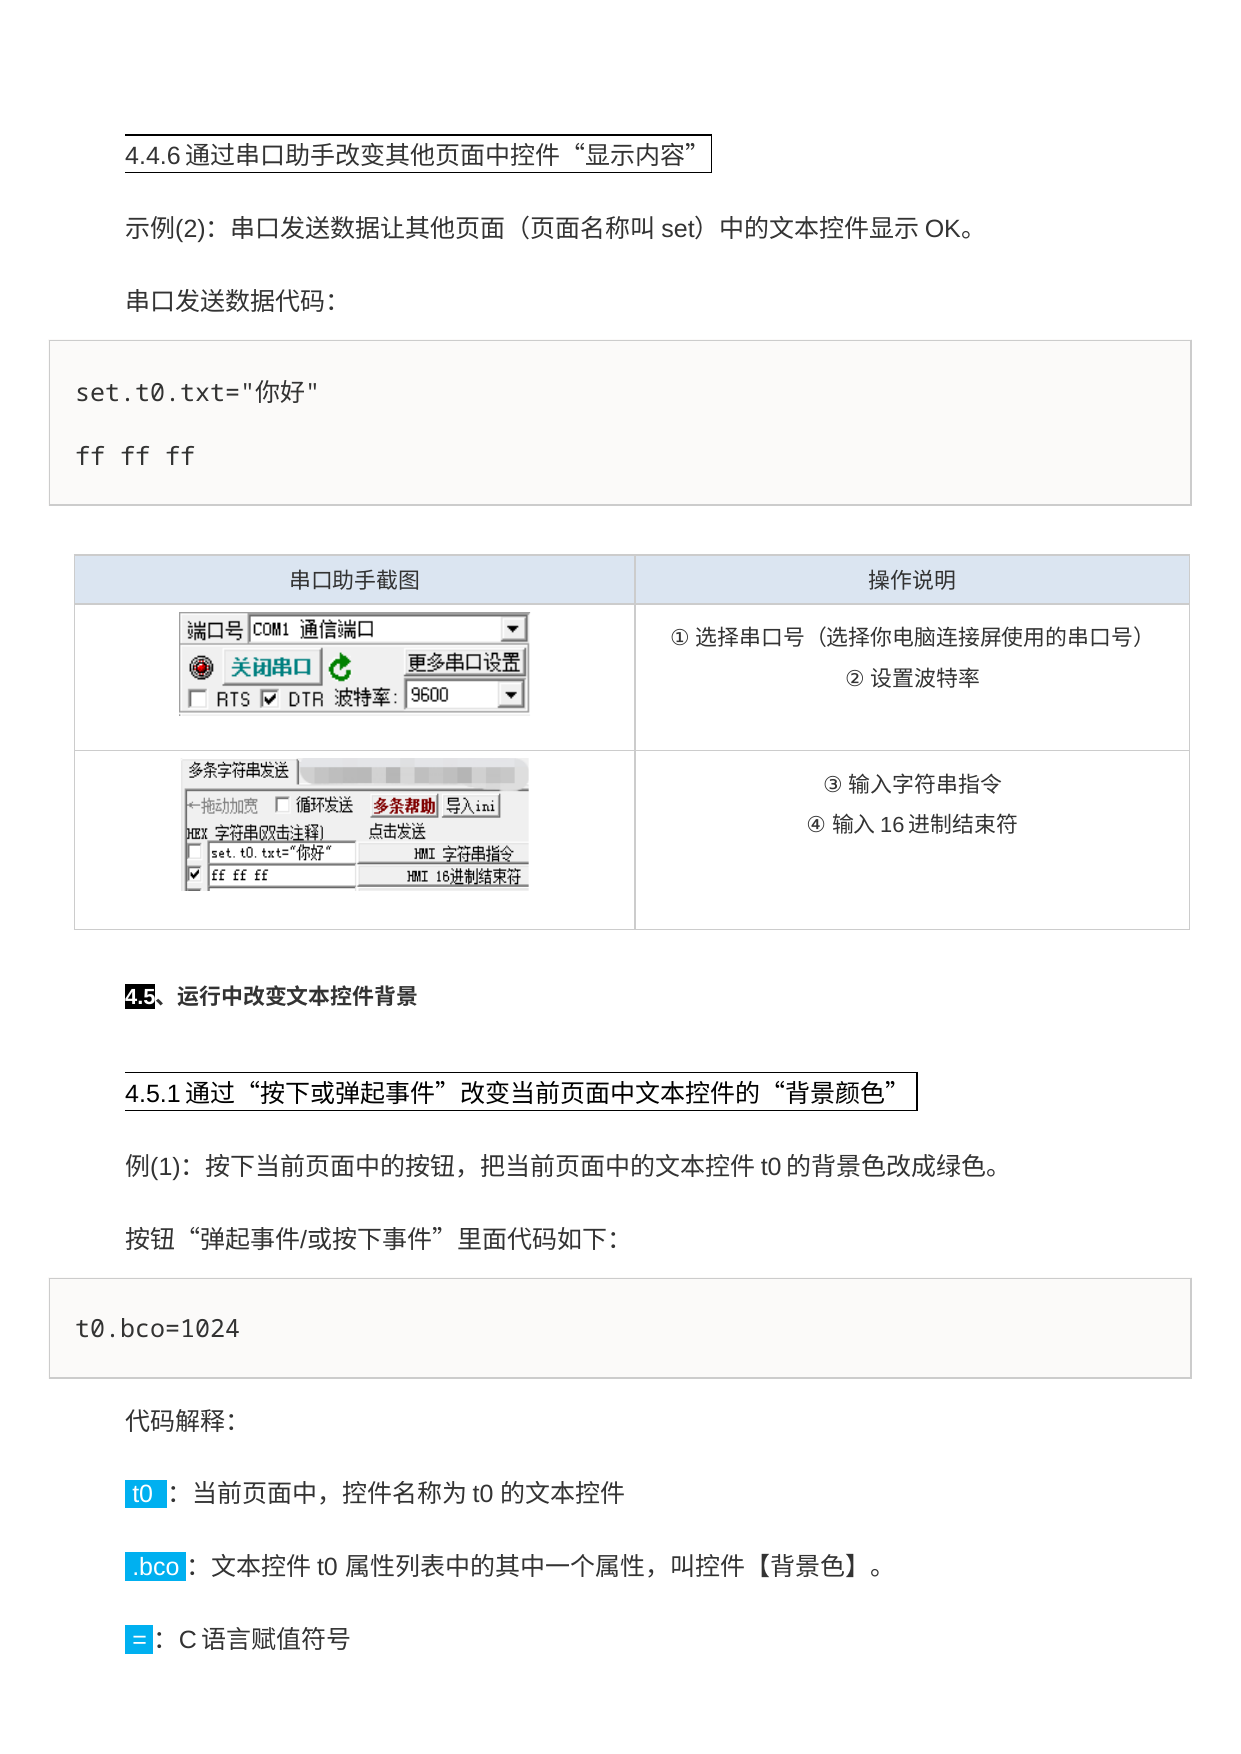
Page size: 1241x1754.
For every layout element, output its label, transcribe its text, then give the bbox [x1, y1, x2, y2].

text = ：C语言赋值符号 [75, 1605, 1165, 1670]
text 示例(2)：串口发送数据让其他页面（页面名称叫 set）中的文本控件显示OK。 [75, 194, 1165, 259]
text .bco ：文本控件 t0 属性列表中的其中一个属性，叫控件【背景色】。 [75, 1532, 1165, 1597]
table_cell ① 选择串口号（选择你电脑连接屏使用的串口号） ② 设置波特率 [636, 605, 1189, 750]
table_cell ③ 输入字符串指令 ④ 输入16进制结束符 [636, 751, 1189, 929]
text 4.5.1通过“按下或弹起事件”改变当前页面中文本控件的“背景颜色” [75, 1059, 1165, 1124]
picture [180, 758, 529, 891]
table_cell [75, 751, 634, 929]
table_header 操作说明 [636, 556, 1189, 603]
text 代码解释： [75, 1387, 1165, 1452]
text t0 ：当前页面中，控件名称为 t0 的文本控件 [75, 1459, 1165, 1524]
text set.t0.txt="你好" ff ff ff [50, 341, 1190, 504]
text 例(1)：按下当前页面中的按钮，把当前页面中的文本控件t0的背景色改成绿色。 [75, 1132, 1165, 1197]
text 串口发送数据代码： [75, 267, 1165, 332]
text 4.5、运行中改变文本控件背景 [75, 978, 1165, 1011]
text t0.bco=1024 [50, 1279, 1190, 1377]
table_cell [75, 605, 634, 750]
picture [179, 612, 530, 716]
table_header 串口助手截图 [75, 556, 634, 603]
text 按钮“弹起事件/或按下事件”里面代码如下： [75, 1205, 1165, 1270]
text 4.4.6通过串口助手改变其他页面中控件“显示内容” [75, 121, 1165, 186]
